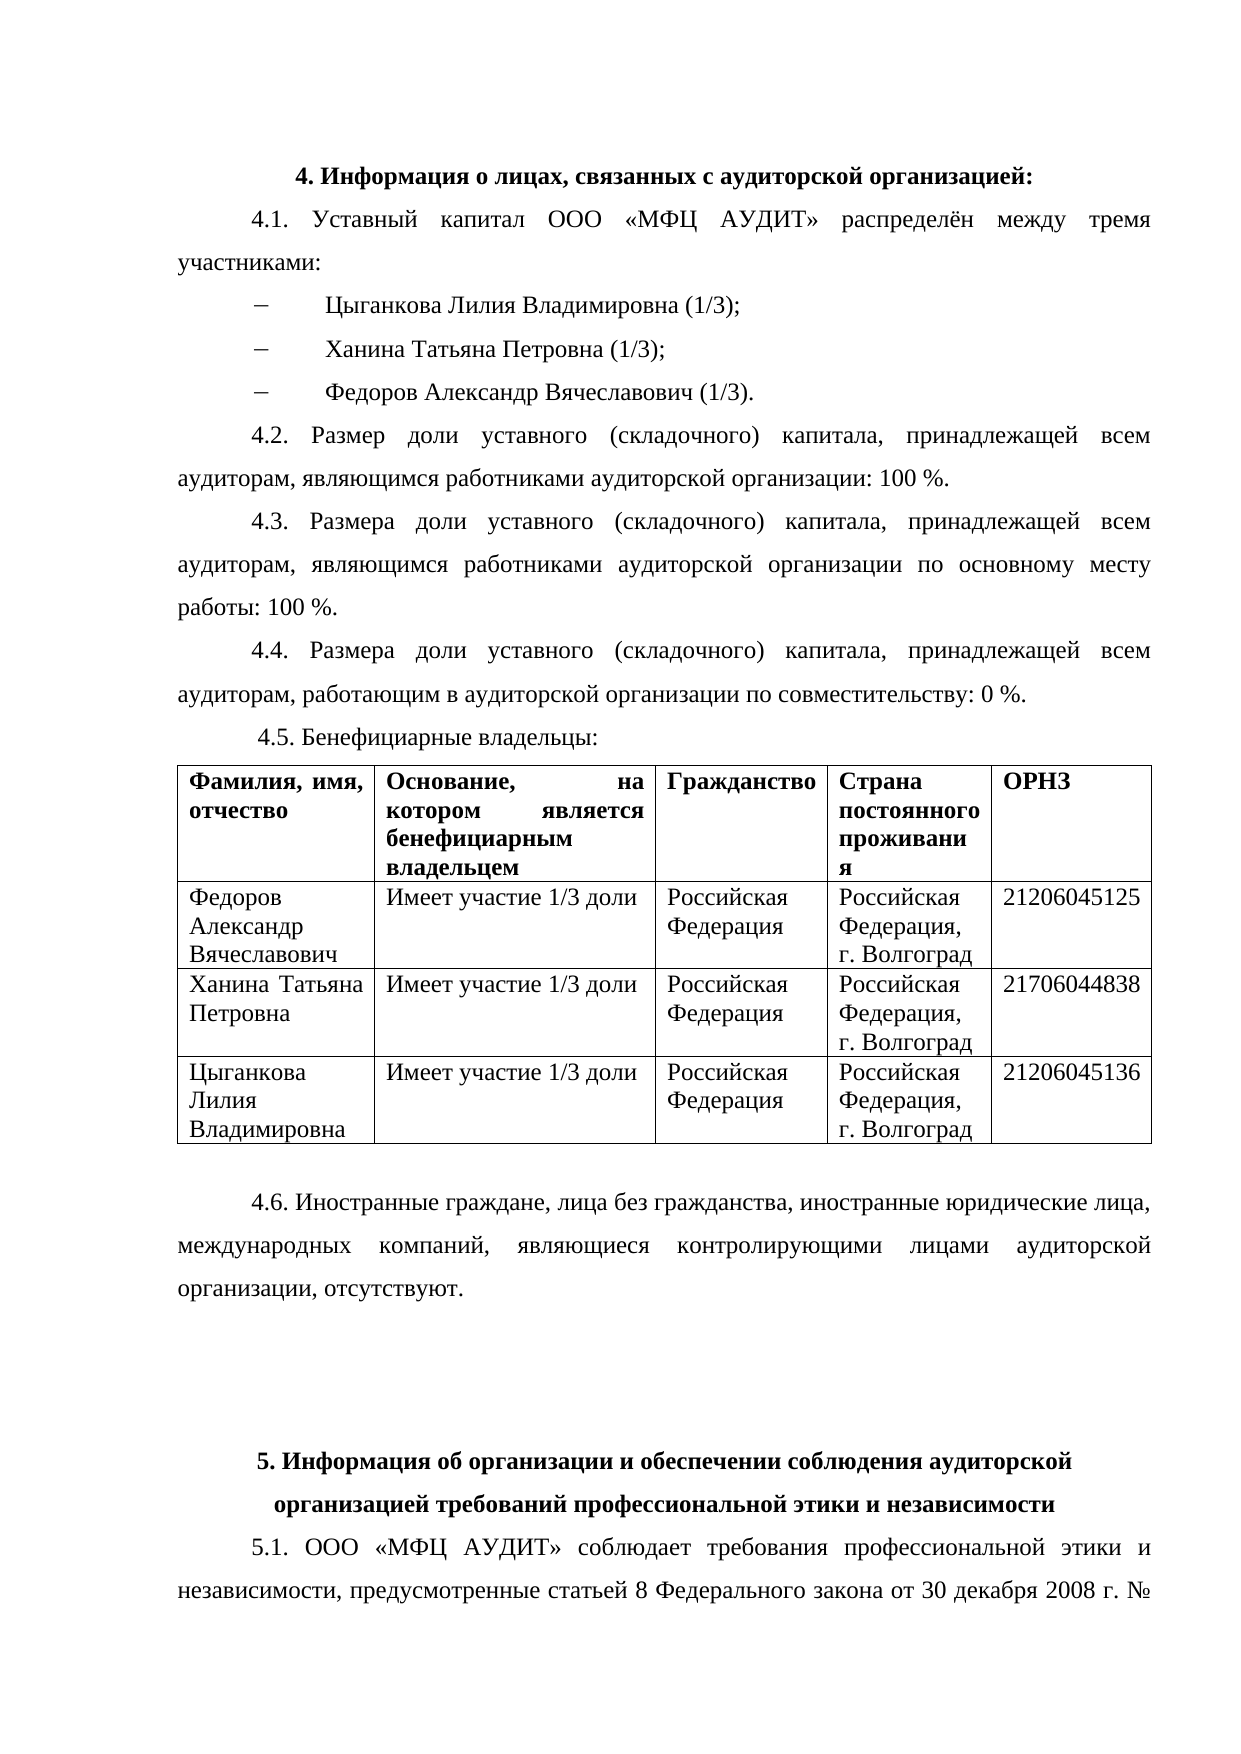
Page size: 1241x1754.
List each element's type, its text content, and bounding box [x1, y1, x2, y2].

table_header Фамилия, имя, отчество [178, 766, 374, 881]
table_cell Имеет участие 1/3 доли [375, 1057, 655, 1143]
table_cell Российская Федерация [656, 1057, 827, 1143]
list Ханина Татьяна Петровна (1/3); [177, 334, 1152, 362]
table_cell 21206045125 [992, 882, 1151, 968]
list Цыганкова Лилия Владимировна (1/3); [177, 291, 1152, 319]
table_cell Федоров Александр Вячеславович [178, 882, 374, 968]
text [177, 1532, 1152, 1604]
text 4.5. Бенефициарные владельцы: [177, 722, 1152, 751]
text 4.1. Уставный капитал ООО «МФЦ АУДИТ» распределён между тремя участниками: [177, 204, 1152, 276]
table_cell Цыганкова Лилия Владимировна [178, 1057, 374, 1143]
text 4.3. Размера доли уставного (складочного) капитала, принадлежащей всем аудиторам, являющимся работниками аудиторской организации по основному месту работы: 100 %. [177, 506, 1152, 621]
list Федоров Александр Вячеславович (1/3). [177, 377, 1152, 406]
table_cell Российская Федерация, г. Волгоград [828, 1057, 991, 1143]
table_cell Российская Федерация [656, 969, 827, 1056]
table_cell Имеет участие 1/3 доли [375, 882, 655, 968]
text 4.2. Размер доли уставного (складочного) капитала, принадлежащей всем аудиторам, являющимся работниками аудиторской организации: 100 %. [177, 420, 1152, 492]
table_cell Российская Федерация [656, 882, 827, 968]
table_cell Ханина Татьяна Петровна [178, 969, 374, 1056]
table_cell 21706044838 [992, 969, 1151, 1056]
table_header Гражданство [656, 766, 827, 881]
table_cell Российская Федерация, г. Волгоград [828, 969, 991, 1056]
table_header ОРНЗ [992, 766, 1151, 881]
table_cell 21206045136 [992, 1057, 1151, 1143]
text 5. Информация об организации и обеспечении соблюдения аудиторской организацией требований профессиональной этики и независимости [177, 1446, 1152, 1518]
text 4. Информация о лицах, связанных с аудиторской организацией: [177, 161, 1152, 190]
table_header Основание, на котором является бенефициарным владельцем [375, 766, 655, 881]
text 4.4. Размера доли уставного (складочного) капитала, принадлежащей всем аудиторам, работающим в аудиторской организации по совместительству: 0 %. [177, 636, 1152, 707]
text 4.6. Иностранные граждане, лица без гражданства, иностранные юридические лица, международных компаний, являющиеся контролирующими лицами аудиторской организации, отсутствуют. [177, 1187, 1152, 1302]
table_cell Российская Федерация, г. Волгоград [828, 882, 991, 968]
table_cell Имеет участие 1/3 доли [375, 969, 655, 1056]
table_header Страна постоянного проживания [828, 766, 991, 881]
